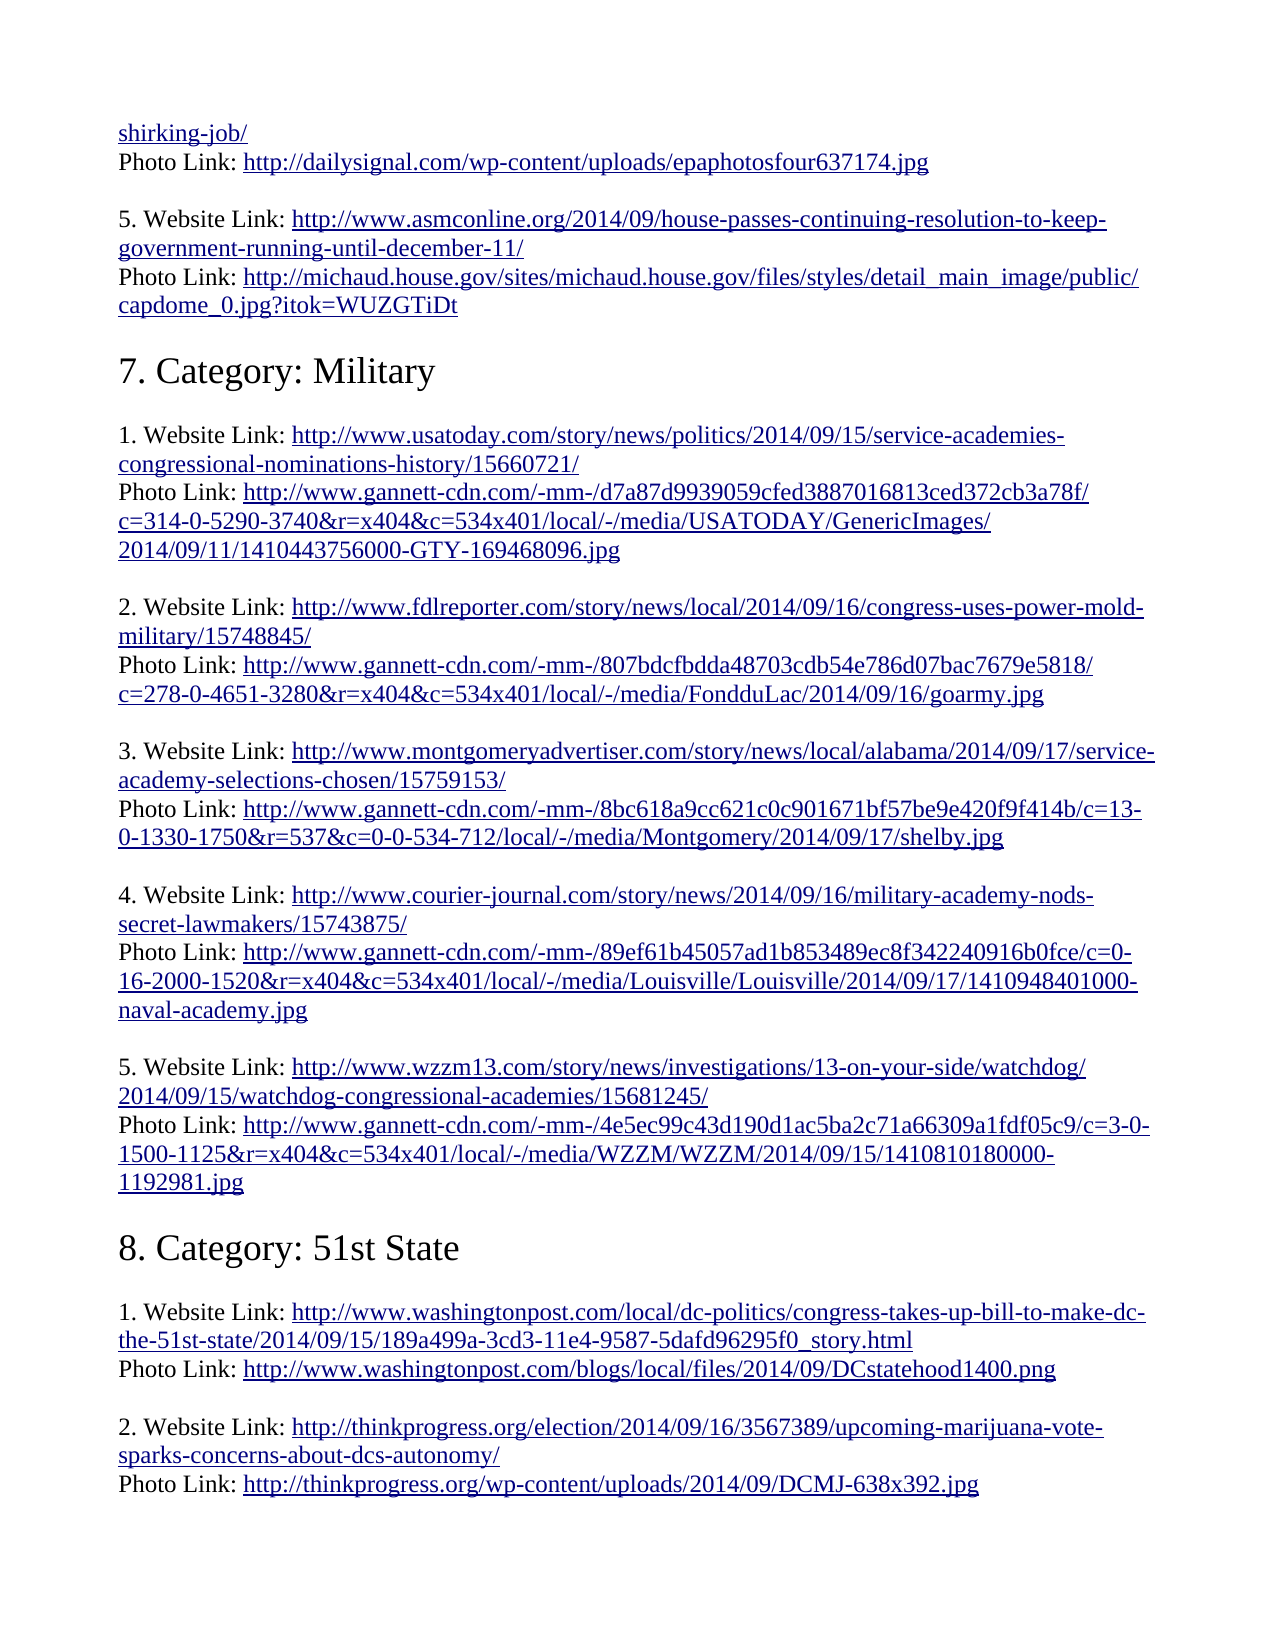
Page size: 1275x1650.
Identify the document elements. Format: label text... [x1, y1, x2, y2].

text Photo Link: http://michaud.house.gov/sites/michaud.house.gov/files/styles/detail_main_image/public/capdome_0.jpg?itok=WUZGTiDt [118, 262, 1157, 319]
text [118, 118, 1157, 147]
text 2. Website Link: http://www.fdlreporter.com/story/news/local/2014/09/16/congress-uses-power-mold-military/15748845/ [118, 592, 1157, 650]
text Photo Link: http://www.gannett-cdn.com/-mm-/4e5ec99c43d190d1ac5ba2c71a66309a1fdf05c9/c=3-0-1500-1125&r=x404&c=534x401/local/-/media/WZZM/WZZM/2014/09/15/1410810180000-1192981.jpg [118, 1110, 1157, 1196]
text 1. Website Link: http://www.usatoday.com/story/news/politics/2014/09/15/service-academies-congressional-nominations-history/15660721/ [118, 420, 1157, 477]
text 5. Website Link: http://www.wzzm13.com/story/news/investigations/13-on-your-side/watchdog/2014/09/15/watchdog-congressional-academies/15681245/ [118, 1052, 1157, 1110]
text Photo Link: http://dailysignal.com/wp-content/uploads/epaphotosfour637174.jpg [118, 147, 1157, 176]
text Photo Link: http://www.washingtonpost.com/blogs/local/files/2014/09/DCstatehood1400.png [118, 1354, 1157, 1383]
text Photo Link: http://www.gannett-cdn.com/-mm-/89ef61b45057ad1b853489ec8f342240916b0fce/c=0-16-2000-1520&r=x404&c=534x401/local/-/media/Louisville/Louisville/2014/09/17/1410948401000-naval-academy.jpg [118, 937, 1157, 1024]
text 1. Website Link: http://www.washingtonpost.com/local/dc-politics/congress-takes-up-bill-to-make-dc-the-51st-state/2014/09/15/189a499a-3cd3-11e4-9587-5dafd96295f0_story.html [118, 1297, 1157, 1354]
text Photo Link: http://www.gannett-cdn.com/-mm-/8bc618a9cc621c0c901671bf57be9e420f9f414b/c=13-0-1330-1750&r=537&c=0-0-534-712/local/-/media/Montgomery/2014/09/17/shelby.jpg [118, 794, 1157, 851]
text 8. Category: 51st State [118, 1225, 1157, 1268]
text 7. Category: Military [118, 348, 1157, 391]
text Photo Link: http://thinkprogress.org/wp-content/uploads/2014/09/DCMJ-638x392.jpg [118, 1469, 1157, 1498]
text 5. Website Link: http://www.asmconline.org/2014/09/house-passes-continuing-resolution-to-keep-government-running-until-december-11/ [118, 204, 1157, 262]
text 3. Website Link: http://www.montgomeryadvertiser.com/story/news/local/alabama/2014/09/17/service-academy-selections-chosen/15759153/ [118, 736, 1157, 794]
text 4. Website Link: http://www.courier-journal.com/story/news/2014/09/16/military-academy-nods-secret-lawmakers/15743875/ [118, 880, 1157, 937]
text 2. Website Link: http://thinkprogress.org/election/2014/09/16/3567389/upcoming-marijuana-vote-sparks-concerns-about-dcs-autonomy/ [118, 1412, 1157, 1469]
text Photo Link: http://www.gannett-cdn.com/-mm-/d7a87d9939059cfed3887016813ced372cb3a78f/c=314-0-5290-3740&r=x404&c=534x401/local/-/media/USATODAY/GenericImages/2014/09/11/1410443756000-GTY-169468096.jpg [118, 477, 1157, 564]
text Photo Link: http://www.gannett-cdn.com/-mm-/807bdcfbdda48703cdb54e786d07bac7679e5818/c=278-0-4651-3280&r=x404&c=534x401/local/-/media/FondduLac/2014/09/16/goarmy.jpg [118, 650, 1157, 707]
